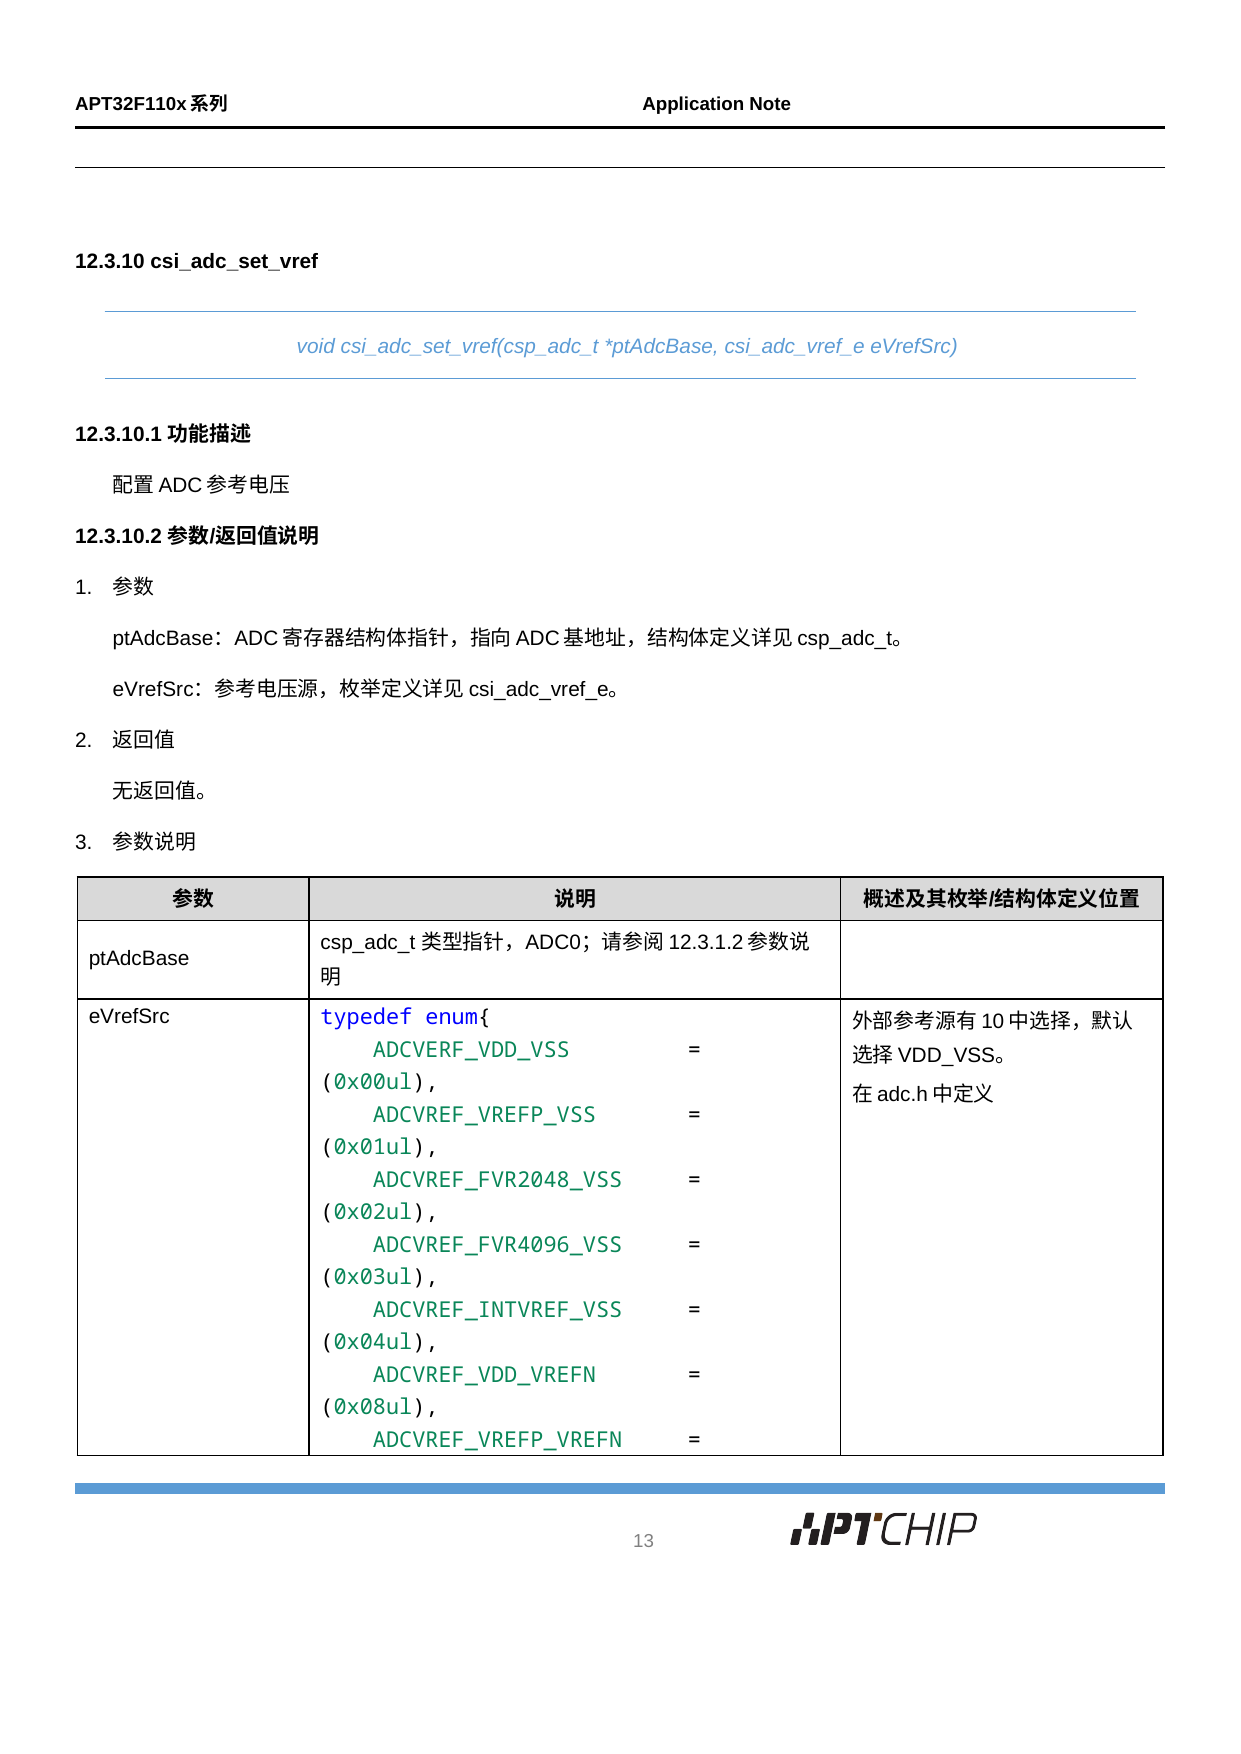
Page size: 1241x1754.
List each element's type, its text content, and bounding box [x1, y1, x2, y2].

table_cell ptAdcBase [78, 921, 308, 998]
subtitle csi_adc_set_vref [75, 248, 1165, 273]
list 返回值 [75, 723, 1165, 753]
subtitle 功能描述 [75, 417, 1165, 447]
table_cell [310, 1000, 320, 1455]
text ptAdcBase：ADC寄存器结构体指针，指向ADC基地址，结构体定义详见csp_adc_t。 [112, 621, 1165, 651]
list 参数说明 [75, 825, 1165, 855]
list 参数 [75, 570, 1165, 600]
text 配置ADC参考电压 [75, 468, 1165, 498]
picture [789, 1509, 978, 1548]
text eVrefSrc：参考电压源，枚举定义详见csi_adc_vref_e。 [112, 672, 1165, 702]
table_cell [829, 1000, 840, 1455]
table_header 概述及其枚举/结构体定义位置 [841, 878, 1162, 920]
table_cell [841, 921, 1162, 998]
table_header 参数 [78, 878, 308, 920]
table_cell eVrefSrc [78, 1000, 308, 1455]
subtitle 参数/返回值说明 [75, 519, 1165, 549]
text 无返回值。 [112, 774, 1165, 804]
table_cell csp_adc_t 类型指针，ADC0；请参阅12.3.1.2参数说明 [310, 921, 840, 998]
table_cell 外部参考源有10中选择，默认选择VDD_VSS。 在adc.h中定义 [841, 1000, 1162, 1455]
text void csi_adc_set_vref(csp_adc_t *ptAdcBase, csi_adc_vref_e eVrefSrc) [104, 312, 1136, 379]
table_header 说明 [310, 878, 840, 920]
